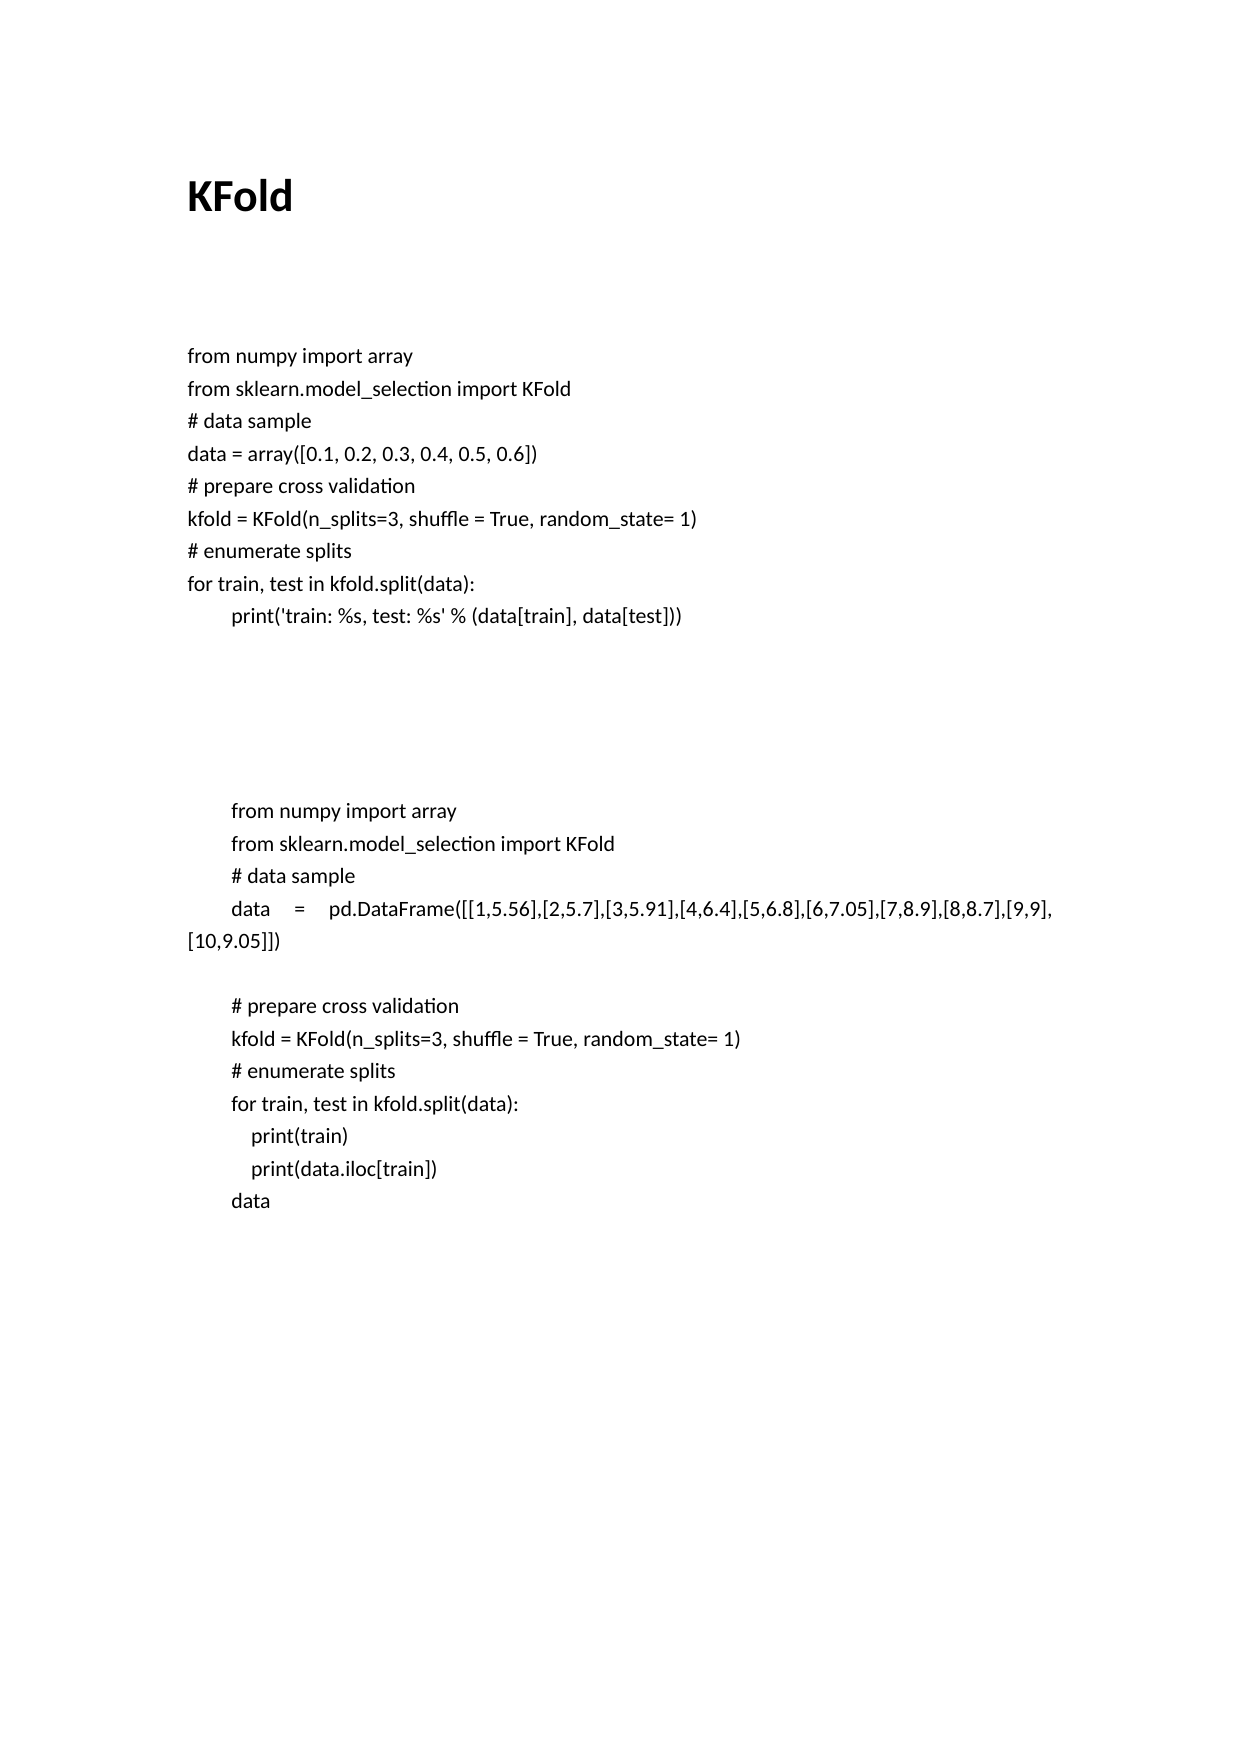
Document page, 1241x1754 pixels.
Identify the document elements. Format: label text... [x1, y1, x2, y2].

text # prepare cross validation [187, 989, 1053, 1022]
text for train, test in kfold.split(data): [187, 567, 1053, 599]
text # data sample [187, 404, 1053, 437]
text # data sample [187, 859, 1053, 892]
text print('train: %s, test: %s' % (data[train], data[test])) [187, 599, 1053, 632]
text from sklearn.model_selection import KFold [187, 372, 1053, 404]
text # enumerate splits [187, 534, 1053, 567]
subtitle KFold [187, 162, 1053, 227]
text print(train) [187, 1119, 1053, 1152]
text data = pd.DataFrame([[1,5.56],[2,5.7],[3,5.91],[4,6.4],[5,6.8],[6,7.05],[7,8.9],[8,8.7],[9,9],[10,9.05]]) [187, 892, 1053, 957]
text # prepare cross validation [187, 469, 1053, 502]
text print(data.iloc[train]) [187, 1152, 1053, 1184]
text from sklearn.model_selection import KFold [187, 827, 1053, 859]
text kfold = KFold(n_splits=3, shuffle = True, random_state= 1) [187, 502, 1053, 534]
text # enumerate splits [187, 1054, 1053, 1087]
text for train, test in kfold.split(data): [187, 1087, 1053, 1119]
text from numpy import array [187, 794, 1053, 827]
text data = array([0.1, 0.2, 0.3, 0.4, 0.5, 0.6]) [187, 437, 1053, 469]
text kfold = KFold(n_splits=3, shuffle = True, random_state= 1) [187, 1022, 1053, 1054]
text from numpy import array [187, 339, 1053, 372]
text data [187, 1184, 1053, 1217]
